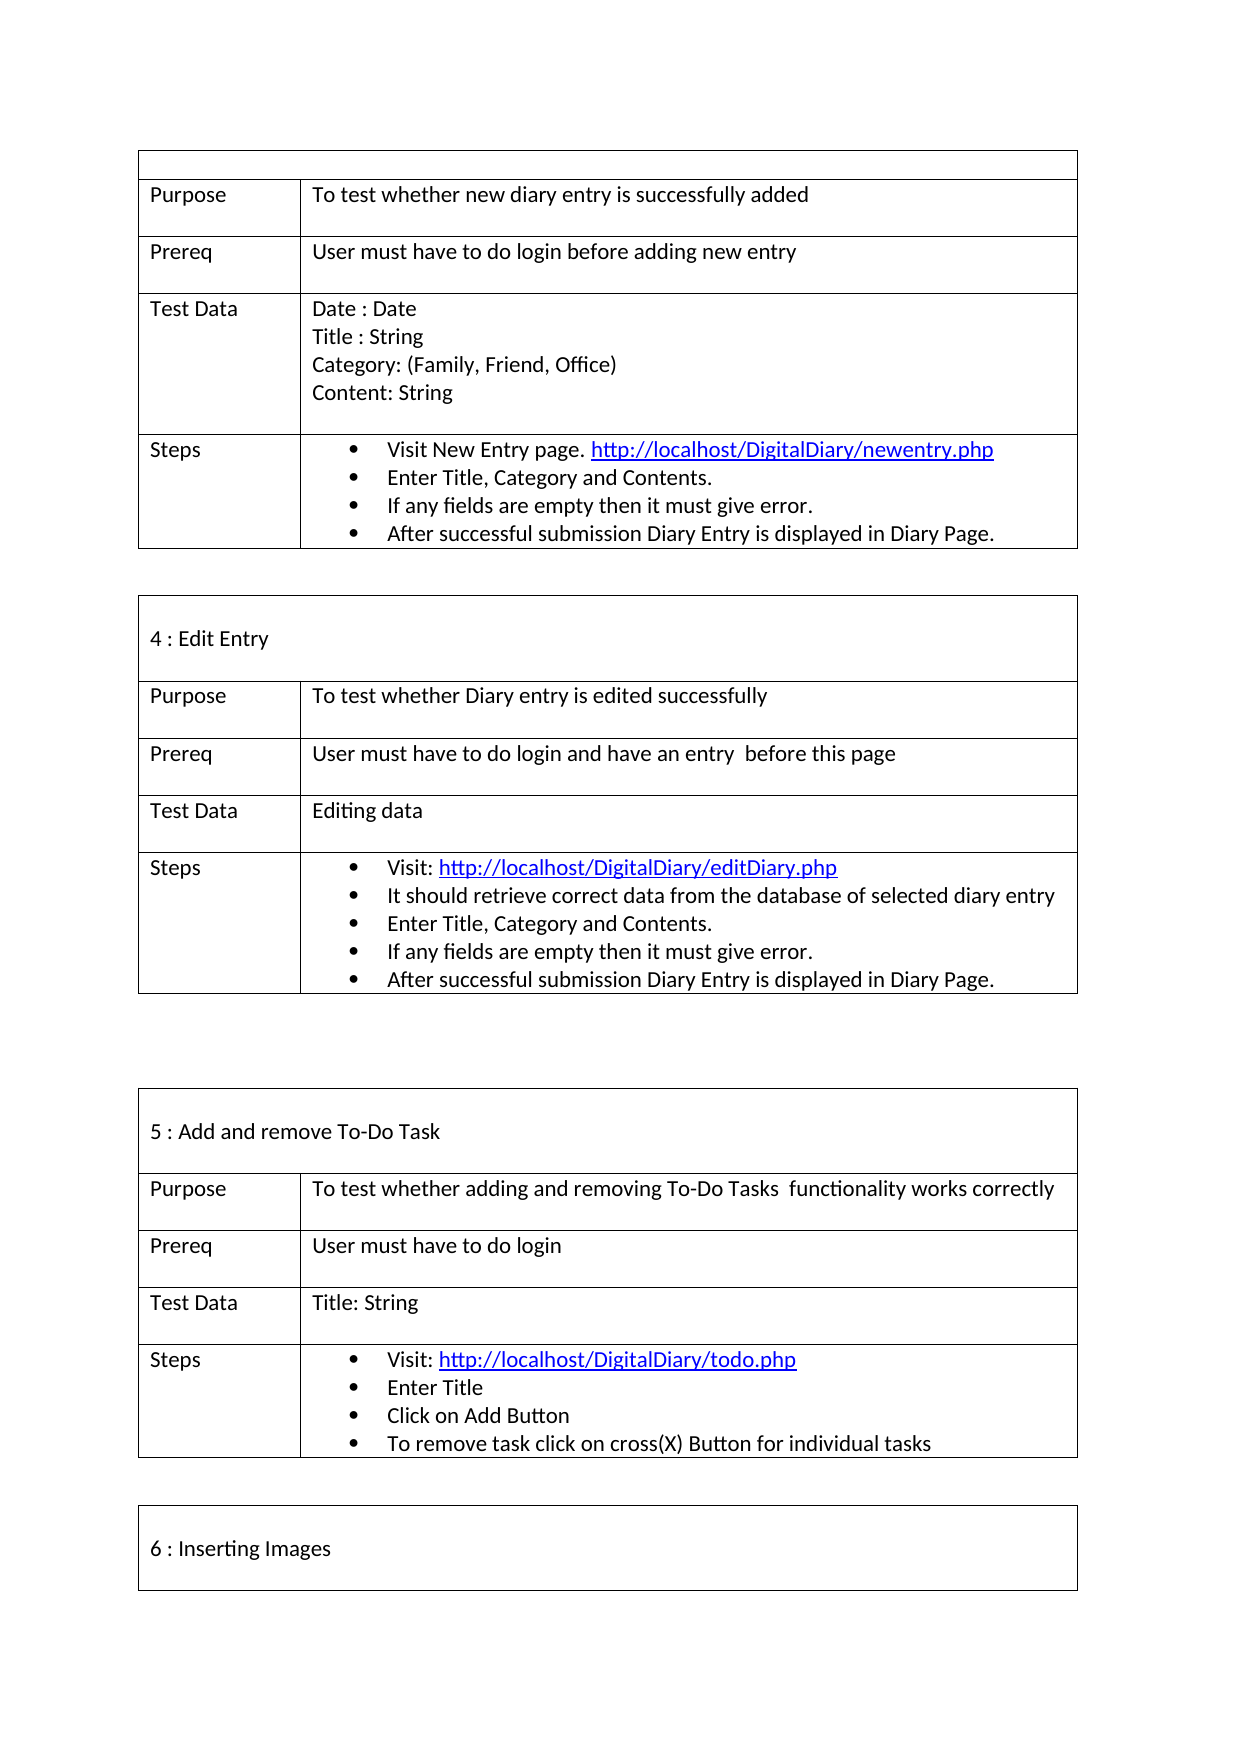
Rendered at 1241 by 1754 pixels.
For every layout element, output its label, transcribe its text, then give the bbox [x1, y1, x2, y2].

table_cell To test whether adding and removing To-Do Tasks functionality works correctly [301, 1174, 1077, 1230]
table_cell User must have to do login [301, 1231, 1077, 1287]
table_cell Test Data [139, 796, 300, 852]
table_cell Test Data [139, 1288, 300, 1344]
table_cell To test whether new diary entry is successfully added [301, 180, 1077, 236]
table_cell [139, 151, 1077, 179]
table_header 6 : Inserting Images [139, 1506, 1077, 1590]
table_cell Purpose [139, 180, 300, 236]
table_cell User must have to do login and have an entry before this page [301, 739, 1077, 795]
table_cell Test Data [139, 294, 300, 434]
table_cell Steps [139, 1345, 300, 1457]
table_cell Purpose [139, 1174, 300, 1230]
table_cell Steps [139, 435, 300, 547]
table_cell Editing data [301, 796, 1077, 852]
table_cell To test whether Diary entry is edited successfully [301, 682, 1077, 738]
table_cell Prereq [139, 739, 300, 795]
table_cell Purpose [139, 682, 300, 738]
table_cell Visit: http://localhost/DigitalDiary/editDiary.php It should retrieve correct data from the database of selected diary entry Enter Title, Category and Contents. If any fields are empty then it must give error. After successful submission Diary Entry is displayed in Diary Page. [301, 853, 1077, 993]
table_cell Steps [139, 853, 300, 993]
table_header 5 : Add and remove To-Do Task [139, 1089, 1077, 1173]
table_cell Prereq [139, 237, 300, 293]
table_cell User must have to do login before adding new entry [301, 237, 1077, 293]
table_cell Visit New Entry page. http://localhost/DigitalDiary/newentry.php Enter Title, Category and Contents. If any fields are empty then it must give error. After successful submission Diary Entry is displayed in Diary Page. [301, 435, 1077, 547]
table_cell Date : Date Title : String Category: (Family, Friend, Office) Content: String [301, 294, 1077, 434]
table_cell Visit: http://localhost/DigitalDiary/todo.php Enter Title Click on Add Button To remove task click on cross(X) Button for individual tasks [301, 1345, 1077, 1457]
table_cell Prereq [139, 1231, 300, 1287]
table_header 4 : Edit Entry [139, 596, 1077, 681]
table_cell Title: String [301, 1288, 1077, 1344]
